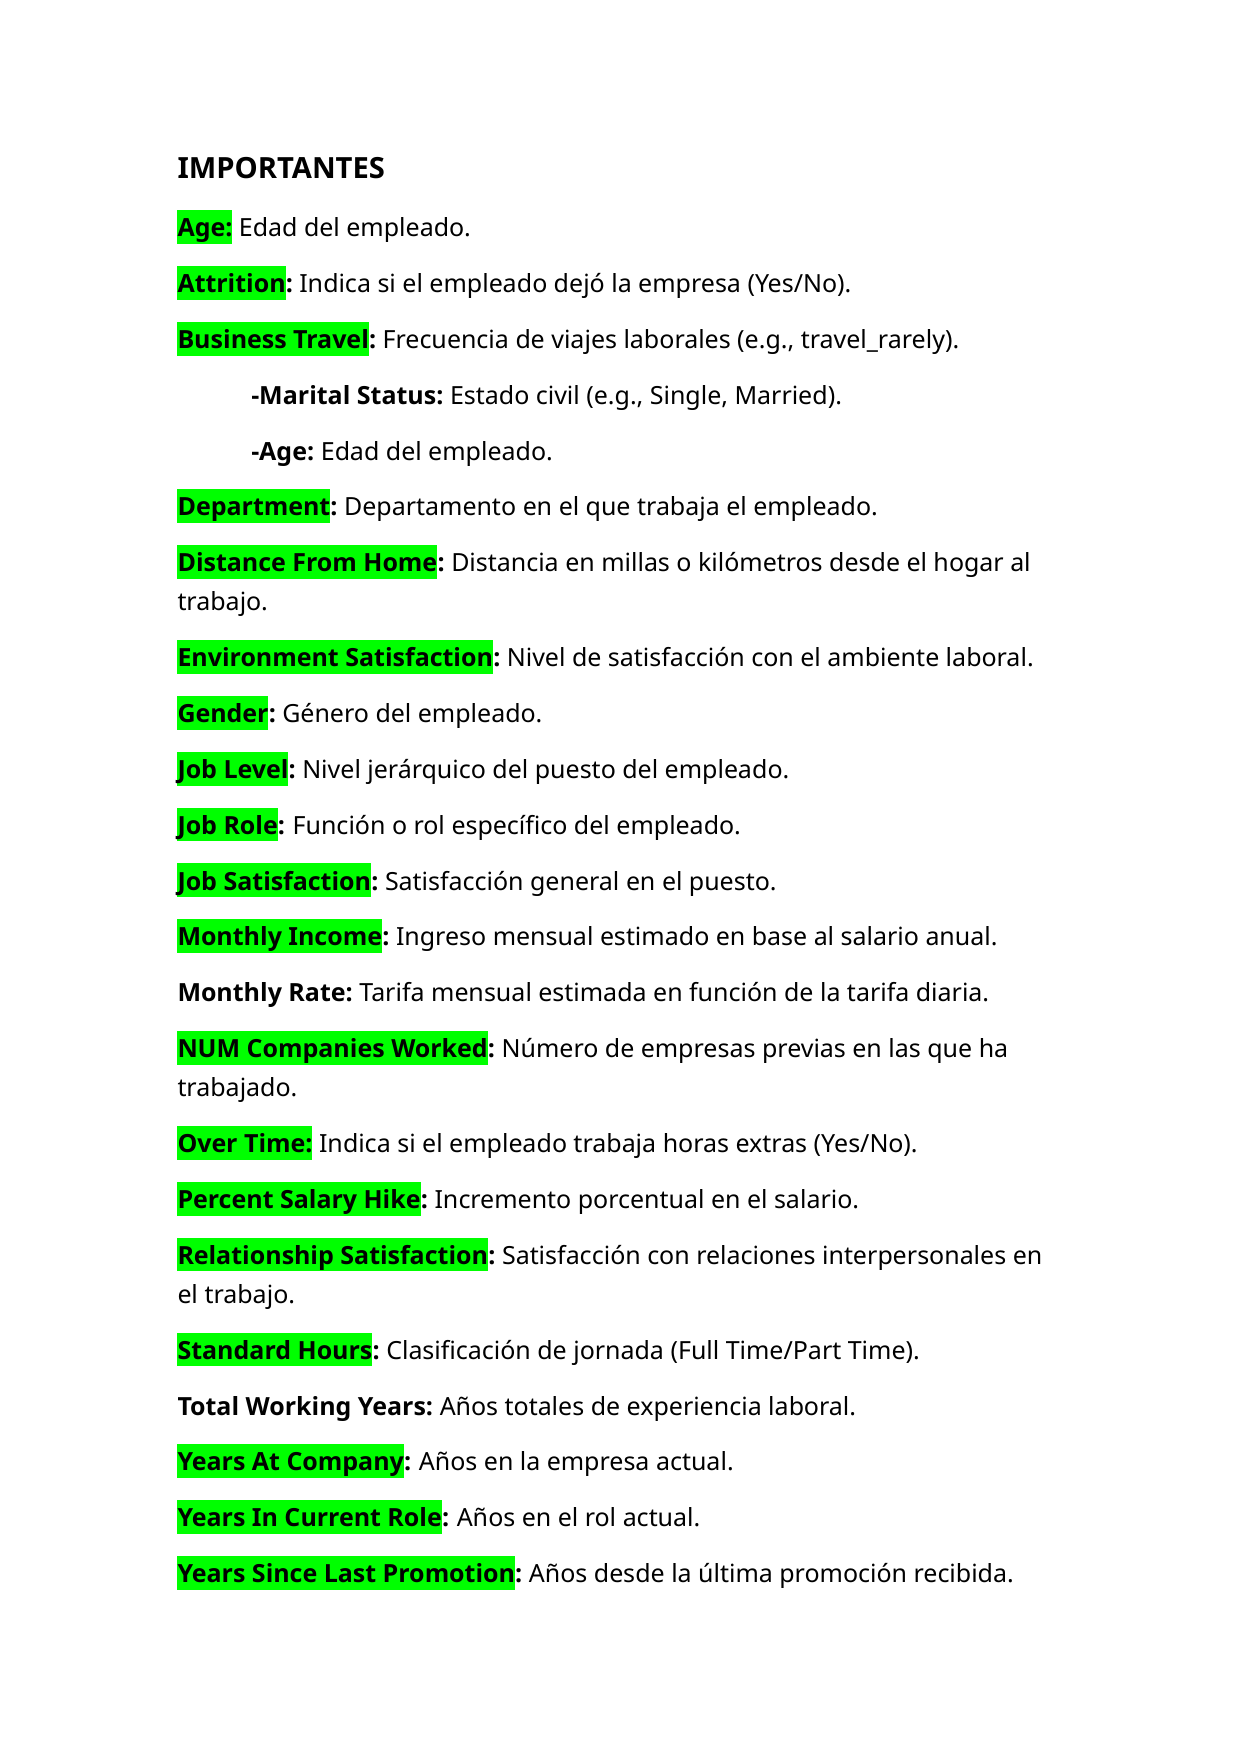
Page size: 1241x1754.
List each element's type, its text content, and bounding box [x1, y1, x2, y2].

text Age: Edad del empleado. [232, 210, 1063, 244]
text Distance From Home: Distancia en millas o kilómetros desde el hogar al trabajo. [177, 545, 1063, 618]
text Attrition: Indica si el empleado dejó la empresa (Yes/No). [286, 266, 1063, 300]
text Department: Departamento en el que trabaja el empleado. [330, 489, 1063, 523]
text Percent Salary Hike: Incremento porcentual en el salario. [421, 1182, 1063, 1216]
text IMPORTANTES [177, 148, 1063, 187]
text Relationship Satisfaction: Satisfacción con relaciones interpersonales en el trabajo. [177, 1237, 1063, 1311]
text Total Working Years: Años totales de experiencia laboral. [177, 1388, 1063, 1422]
text -Marital Status: Estado civil (e.g., Single, Married). [177, 377, 1063, 411]
text Job Satisfaction: Satisfacción general en el puesto. [371, 863, 1063, 897]
text Gender: Género del empleado. [268, 696, 1063, 730]
text -Age: Edad del empleado. [177, 433, 1063, 467]
text Years In Current Role: Años en el rol actual. [442, 1500, 1063, 1534]
text Standard Hours: Clasificación de jornada (Full Time/Part Time). [177, 1332, 1063, 1366]
text Job Level: Nivel jerárquico del puesto del empleado. [288, 752, 1063, 786]
text Over Time: Indica si el empleado trabaja horas extras (Yes/No). [312, 1126, 1063, 1160]
text NUM Companies Worked: Número de empresas previas en las que ha trabajado. [177, 1031, 1063, 1104]
text Monthly Rate: Tarifa mensual estimada en función de la tarifa diaria. [177, 975, 1063, 1009]
text Job Role: Función o rol específico del empleado. [177, 807, 1063, 841]
text Monthly Income: Ingreso mensual estimado en base al salario anual. [382, 919, 1063, 953]
text Environment Satisfaction: Nivel de satisfacción con el ambiente laboral. [493, 640, 1063, 674]
text Business Travel: Frecuencia de viajes laborales (e.g., travel_rarely). [369, 322, 1063, 356]
text Years Since Last Promotion: Años desde la última promoción recibida. [515, 1556, 1063, 1590]
text Years At Company: Años en la empresa actual. [404, 1444, 1063, 1478]
